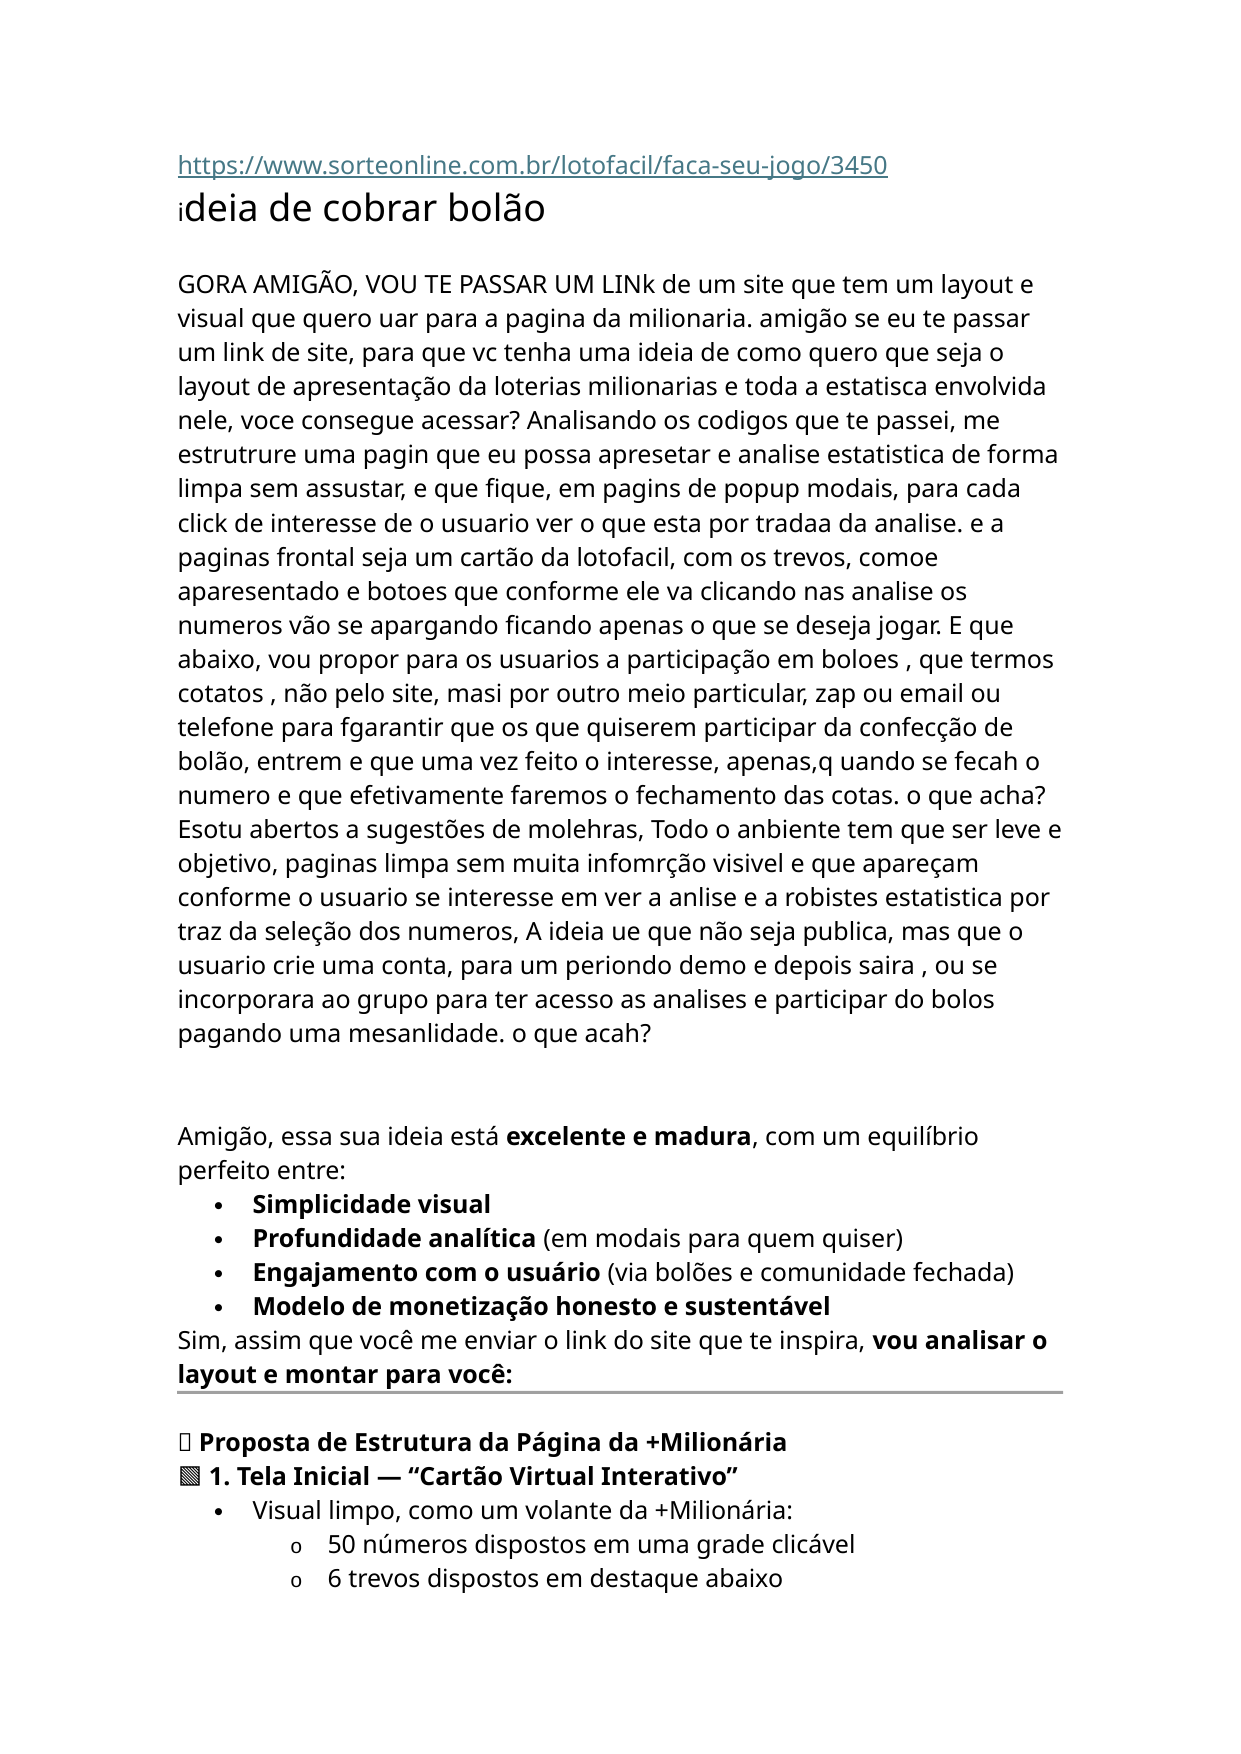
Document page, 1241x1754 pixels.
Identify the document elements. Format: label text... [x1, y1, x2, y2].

list Engajamento com o usuário (via bolões e comunidade fechada) [215, 1254, 1063, 1289]
list 6 trevos dispostos em destaque abaixo [290, 1561, 1063, 1595]
list Visual limpo, como um volante da +Milionária: [215, 1493, 1063, 1527]
text Sim, assim que você me enviar o link do site que te inspira, vou analisar o layout e montar para você: [177, 1323, 1063, 1390]
text GORA AMIGÃO, VOU TE PASSAR UM LINk de um site que tem um layout e visual que quero uar para a pagina da milionaria. amigão se eu te passar um link de site, para que vc tenha uma ideia de como quero que seja o layout de apresentação da loterias milionarias e toda a estatisca envolvida nele, voce consegue acessar? Analisando os codigos que te passei, me estrutrure uma pagin que eu possa apresetar e analise estatistica de forma limpa sem assustar, e que fique, em pagins de popup modais, para cada click de interesse de o usuario ver o que esta por tradaa da analise. e a paginas frontal seja um cartão da lotofacil, com os trevos, comoe aparesentado e botoes que conforme ele va clicando nas analise os numeros vão se apargando ficando apenas o que se deseja jogar. E que abaixo, vou propor para os usuarios a participação em boloes , que termos cotatos , não pelo site, masi por outro meio particular, zap ou email ou telefone para fgarantir que os que quiserem participar da confecção de bolão, entrem e que uma vez feito o interesse, apenas,q uando se fecah o numero e que efetivamente faremos o fechamento das cotas. o que acha? Esotu abertos a sugestões de molehras, Todo o anbiente tem que ser leve e objetivo, paginas limpa sem muita infomrção visivel e que apareçam conforme o usuario se interesse em ver a anlise e a robistes estatistica por traz da seleção dos numeros, A ideia ue que não seja publica, mas que o usuario crie uma conta, para um periondo demo e depois saira , ou se incorporara ao grupo para ter acesso as analises e participar do bolos pagando uma mesanlidade. o que acah? [177, 267, 1063, 1050]
text ideia de cobrar bolão [177, 182, 1063, 233]
list Modelo de monetização honesto e sustentável [215, 1289, 1063, 1323]
text https://www.sorteonline.com.br/lotofacil/faca-seu-jogo/3450 [177, 148, 1063, 182]
text 🟩 1. Tela Inicial — “Cartão Virtual Interativo” [177, 1459, 1063, 1493]
text Amigão, essa sua ideia está excelente e madura, com um equilíbrio perfeito entre: [177, 1118, 1063, 1186]
list Simplicidade visual [215, 1186, 1063, 1221]
text 🔧 Proposta de Estrutura da Página da +Milionária [177, 1425, 1063, 1459]
list Profundidade analítica (em modais para quem quiser) [215, 1221, 1063, 1254]
list 50 números dispostos em uma grade clicável [290, 1527, 1063, 1561]
